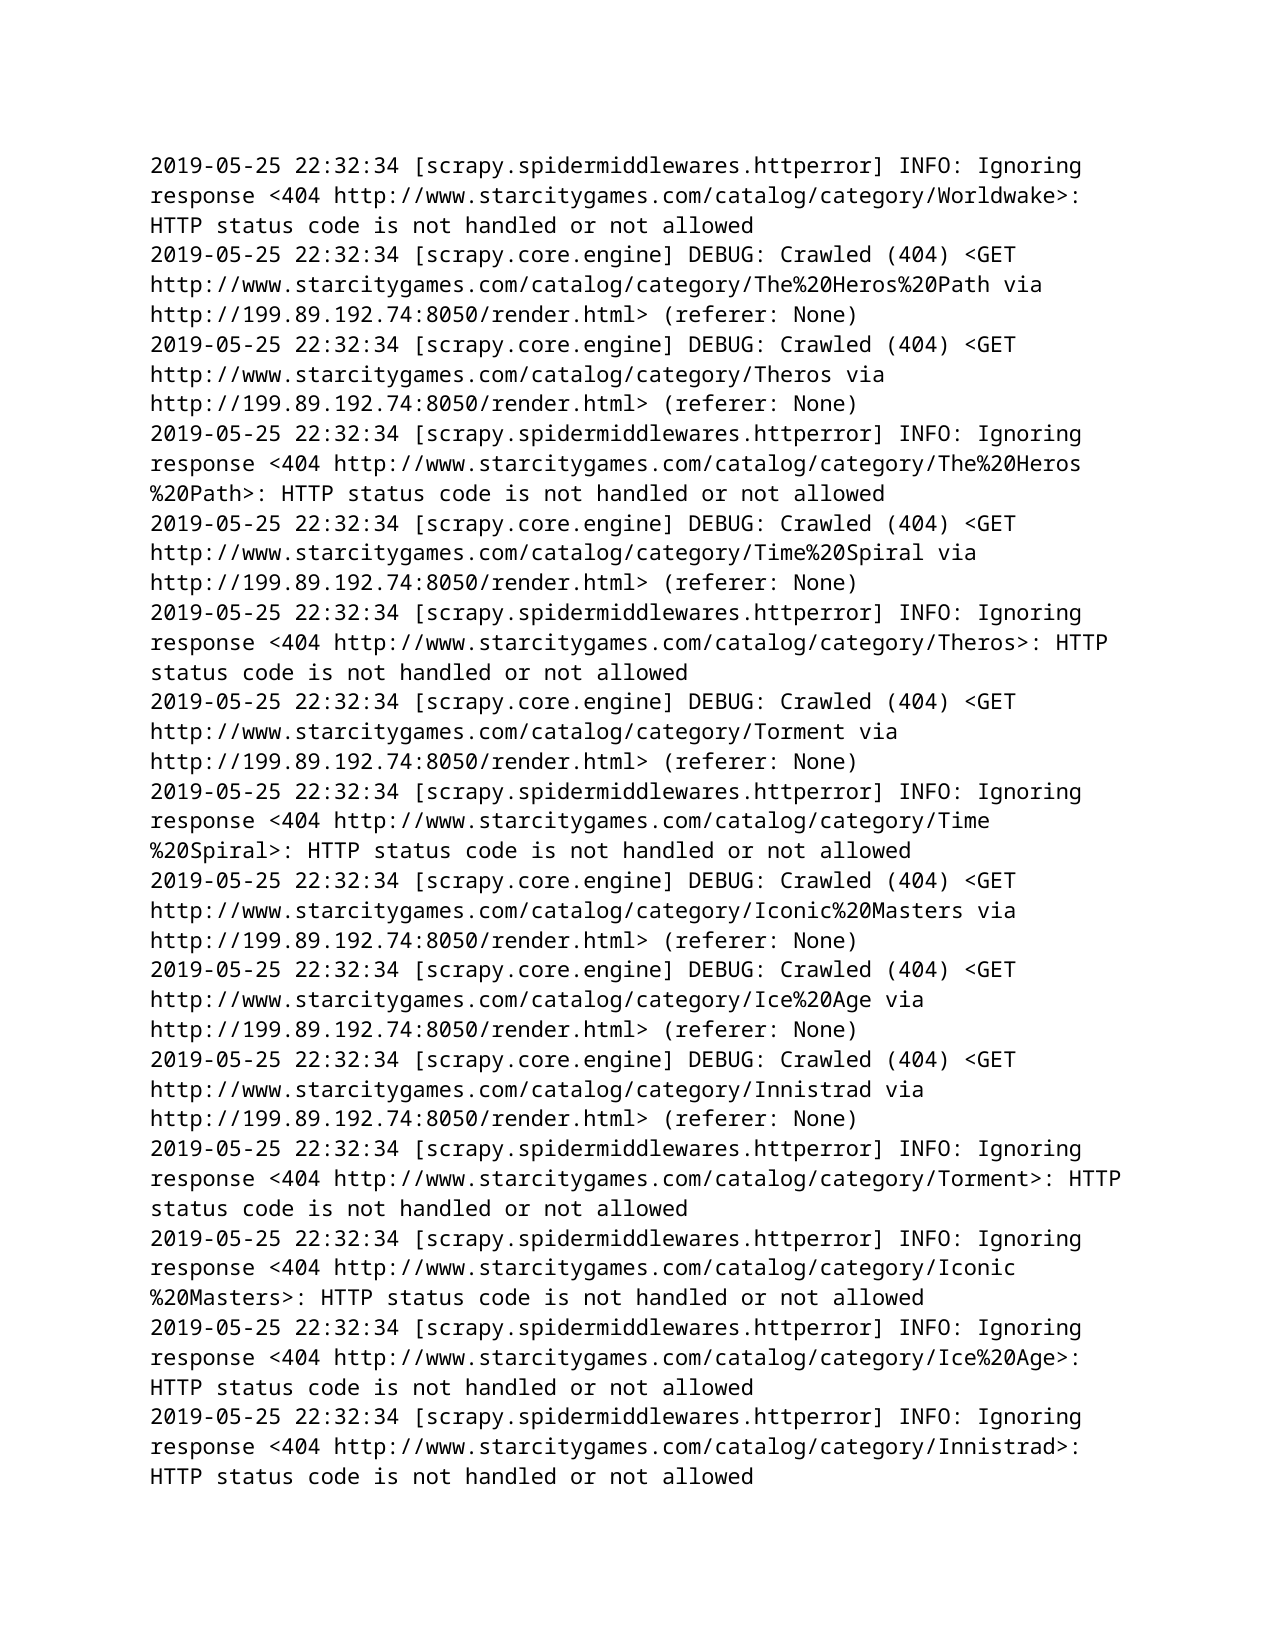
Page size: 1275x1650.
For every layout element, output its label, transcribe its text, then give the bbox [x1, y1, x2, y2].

text 2019-05-25 22:32:34 [scrapy.spidermiddlewares.httperror] INFO: Ignoring response <404 http://www.starcitygames.com/catalog/category/The%20Heros%20Path>: HTTP status code is not handled or not allowed [150, 418, 1125, 507]
text 2019-05-25 22:32:34 [scrapy.spidermiddlewares.httperror] INFO: Ignoring response <404 http://www.starcitygames.com/catalog/category/Theros>: HTTP status code is not handled or not allowed [150, 597, 1125, 686]
text 2019-05-25 22:32:34 [scrapy.core.engine] DEBUG: Crawled (404) <GET http://www.starcitygames.com/catalog/category/The%20Heros%20Path via http://199.89.192.74:8050/render.html> (referer: None) [150, 239, 1125, 329]
text 2019-05-25 22:32:34 [scrapy.spidermiddlewares.httperror] INFO: Ignoring response <404 http://www.starcitygames.com/catalog/category/Torment>: HTTP status code is not handled or not allowed [150, 1133, 1125, 1222]
text 2019-05-25 22:32:34 [scrapy.core.engine] DEBUG: Crawled (404) <GET http://www.starcitygames.com/catalog/category/Iconic%20Masters via http://199.89.192.74:8050/render.html> (referer: None) [150, 865, 1125, 954]
text 2019-05-25 22:32:34 [scrapy.core.engine] DEBUG: Crawled (404) <GET http://www.starcitygames.com/catalog/category/Ice%20Age via http://199.89.192.74:8050/render.html> (referer: None) [150, 954, 1125, 1044]
text 2019-05-25 22:32:34 [scrapy.spidermiddlewares.httperror] INFO: Ignoring response <404 http://www.starcitygames.com/catalog/category/Time%20Spiral>: HTTP status code is not handled or not allowed [150, 776, 1125, 865]
text 2019-05-25 22:32:34 [scrapy.core.engine] DEBUG: Crawled (404) <GET http://www.starcitygames.com/catalog/category/Torment via http://199.89.192.74:8050/render.html> (referer: None) [150, 686, 1125, 776]
text 2019-05-25 22:32:34 [scrapy.core.engine] DEBUG: Crawled (404) <GET http://www.starcitygames.com/catalog/category/Time%20Spiral via http://199.89.192.74:8050/render.html> (referer: None) [150, 507, 1125, 597]
text 2019-05-25 22:32:34 [scrapy.spidermiddlewares.httperror] INFO: Ignoring response <404 http://www.starcitygames.com/catalog/category/Iconic%20Masters>: HTTP status code is not handled or not allowed [150, 1222, 1125, 1312]
text 2019-05-25 22:32:34 [scrapy.core.engine] DEBUG: Crawled (404) <GET http://www.starcitygames.com/catalog/category/Theros via http://199.89.192.74:8050/render.html> (referer: None) [150, 329, 1125, 418]
text 2019-05-25 22:32:34 [scrapy.spidermiddlewares.httperror] INFO: Ignoring response <404 http://www.starcitygames.com/catalog/category/Innistrad>: HTTP status code is not handled or not allowed [150, 1401, 1125, 1491]
text 2019-05-25 22:32:34 [scrapy.spidermiddlewares.httperror] INFO: Ignoring response <404 http://www.starcitygames.com/catalog/category/Worldwake>: HTTP status code is not handled or not allowed [150, 150, 1125, 239]
text 2019-05-25 22:32:34 [scrapy.spidermiddlewares.httperror] INFO: Ignoring response <404 http://www.starcitygames.com/catalog/category/Ice%20Age>: HTTP status code is not handled or not allowed [150, 1312, 1125, 1401]
text 2019-05-25 22:32:34 [scrapy.core.engine] DEBUG: Crawled (404) <GET http://www.starcitygames.com/catalog/category/Innistrad via http://199.89.192.74:8050/render.html> (referer: None) [150, 1044, 1125, 1133]
